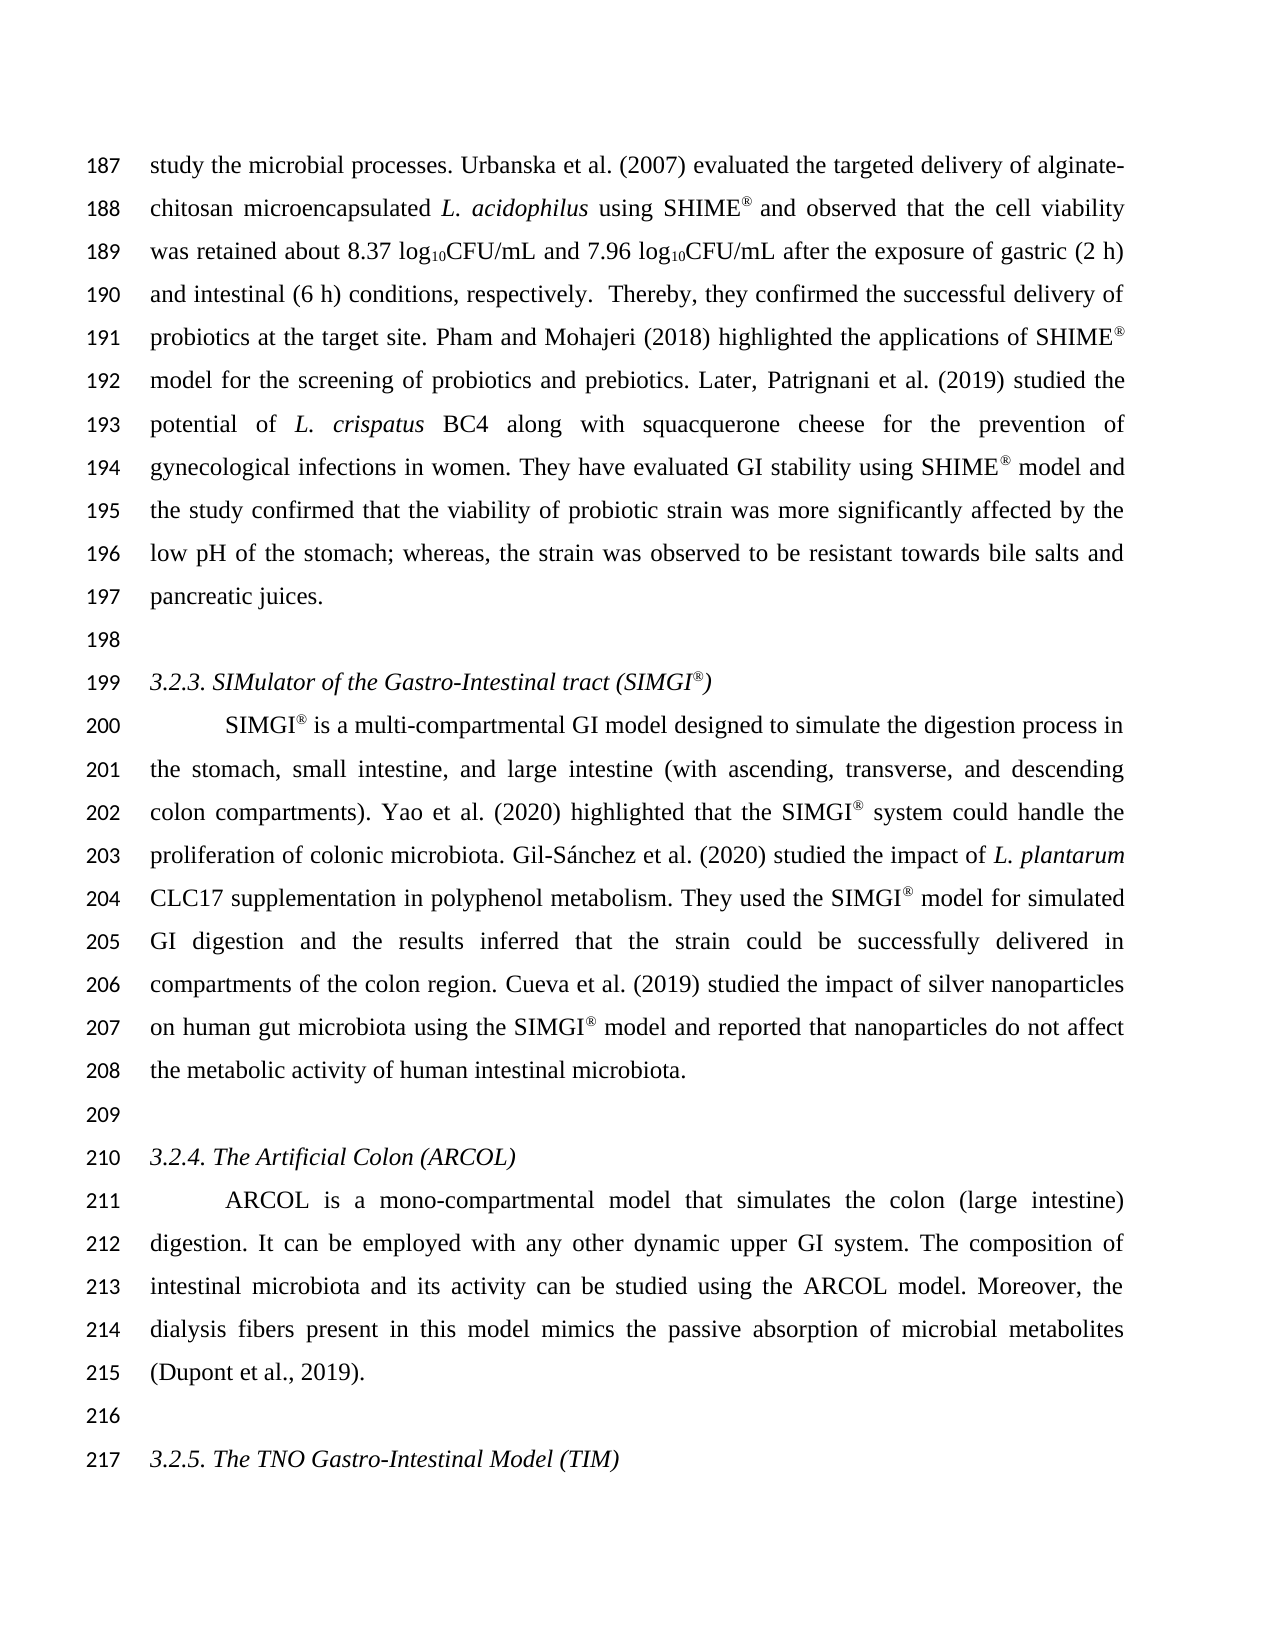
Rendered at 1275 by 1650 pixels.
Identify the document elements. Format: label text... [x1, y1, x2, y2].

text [150, 150, 1125, 610]
text SIMGI® is a multi-compartmental GI model designed to simulate the digestion process in the stomach, small intestine, and large intestine (with ascending, transverse, and descending colon compartments). Yao et al. (2020) highlighted that the SIMGI® system could handle the proliferation of colonic microbiota. Gil-Sánchez et al. (2020) studied the impact of L. plantarum CLC17 supplementation in polyphenol metabolism. They used the SIMGI® model for simulated GI digestion and the results inferred that the strain could be successfully delivered in compartments of the colon region. Cueva et al. (2019) studied the impact of silver nanoparticles on human gut microbiota using the SIMGI® model and reported that nanoparticles do not affect the metabolic activity of human intestinal microbiota. [150, 711, 1125, 1084]
text ARCOL is a mono-compartmental model that simulates the colon (large intestine) digestion. It can be employed with any other dynamic upper GI system. The composition of intestinal microbiota and its activity can be studied using the ARCOL model. Moreover, the dialysis fibers present in this model mimics the passive absorption of microbial metabolites (Dupont et al., 2019). [150, 1185, 1125, 1386]
text 3.2.3. SIMulator of the Gastro-Intestinal tract (SIMGI®) [150, 667, 1125, 696]
text 3.2.5. The TNO Gastro-Intestinal Model (TIM) [150, 1444, 1125, 1472]
text 3.2.4. The Artificial Colon (ARCOL) [150, 1142, 1125, 1171]
